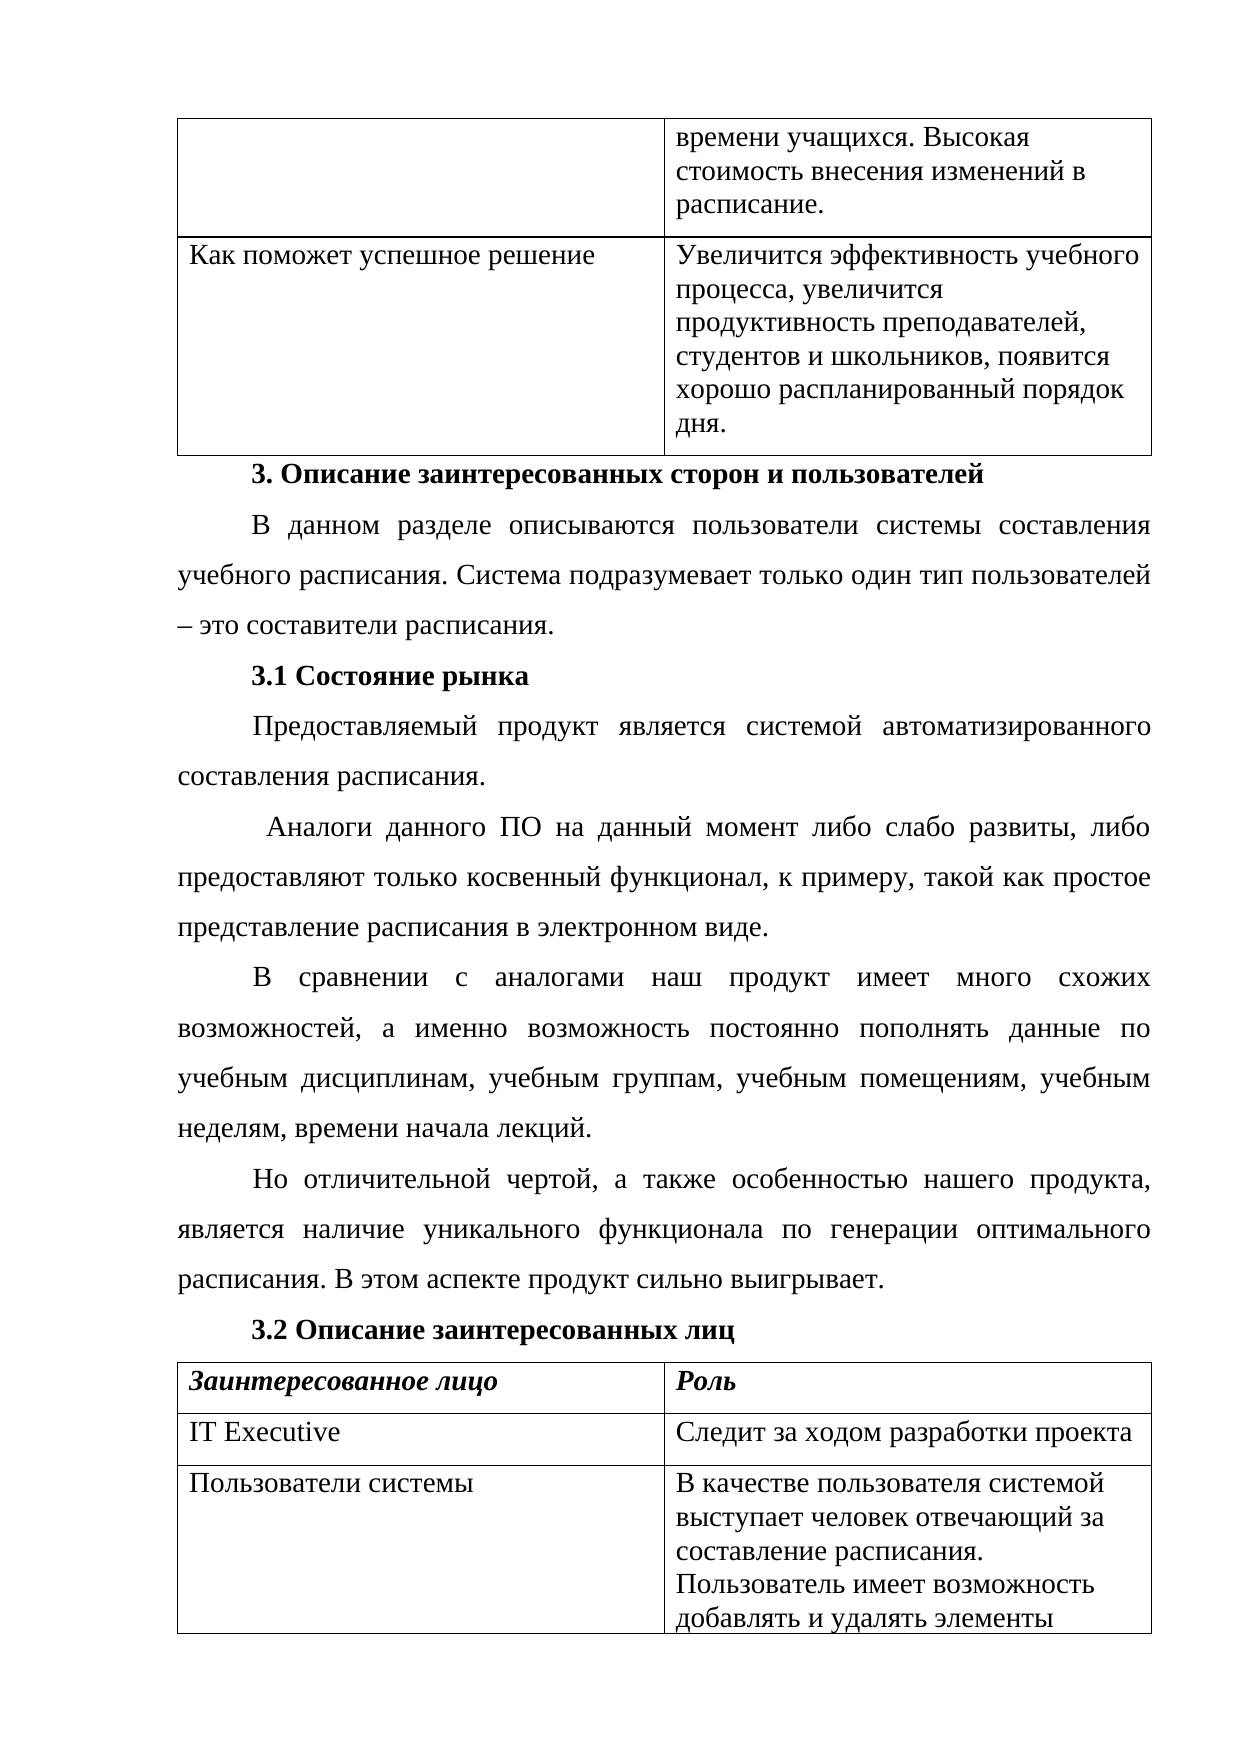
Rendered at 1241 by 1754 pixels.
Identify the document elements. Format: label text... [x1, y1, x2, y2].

text 3. Описание заинтересованных сторон и пользователей [177, 456, 1152, 490]
text В сравнении с аналогами наш продукт имеет много схожих возможностей, а именно возможность постоянно пополнять данные по учебным дисциплинам, учебным группам, учебным помещениям, учебным неделям, времени начала лекций. [177, 959, 1152, 1144]
table_cell Как поможет успешное решение [178, 238, 664, 455]
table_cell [665, 1466, 1151, 1633]
text В данном разделе описываются пользователи системы составления учебного расписания. Система подразумевает только один тип пользователей – это составители расписания. [177, 507, 1152, 641]
text Аналоги данного ПО на данный момент либо слабо развиты, либо предоставляют только косвенный функционал, к примеру, такой как простое представление расписания в электронном виде. [177, 809, 1152, 943]
text 3.2 Описание заинтересованных лиц [177, 1312, 1152, 1345]
table_header Заинтересованное лицо [178, 1363, 664, 1413]
text Но отличительной чертой, а также особенностью нашего продукта, является наличие уникального функционала по генерации оптимального расписания. В этом аспекте продукт сильно выигрывает. [177, 1161, 1152, 1295]
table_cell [665, 119, 1151, 236]
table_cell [178, 1466, 664, 1633]
table_header Роль [665, 1363, 1151, 1413]
table_cell Увеличится эффективность учебного процесса, увеличится продуктивность преподавателей, студентов и школьников, появится хорошо распланированный порядок дня. [665, 238, 1151, 455]
text Предоставляемый продукт является системой автоматизированного составления расписания. [177, 708, 1152, 792]
table_cell Следит за ходом разработки проекта [665, 1414, 1151, 1464]
table_cell IT Executive [178, 1414, 664, 1464]
text 3.1 Состояние рынка [177, 658, 1152, 691]
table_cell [178, 119, 664, 236]
